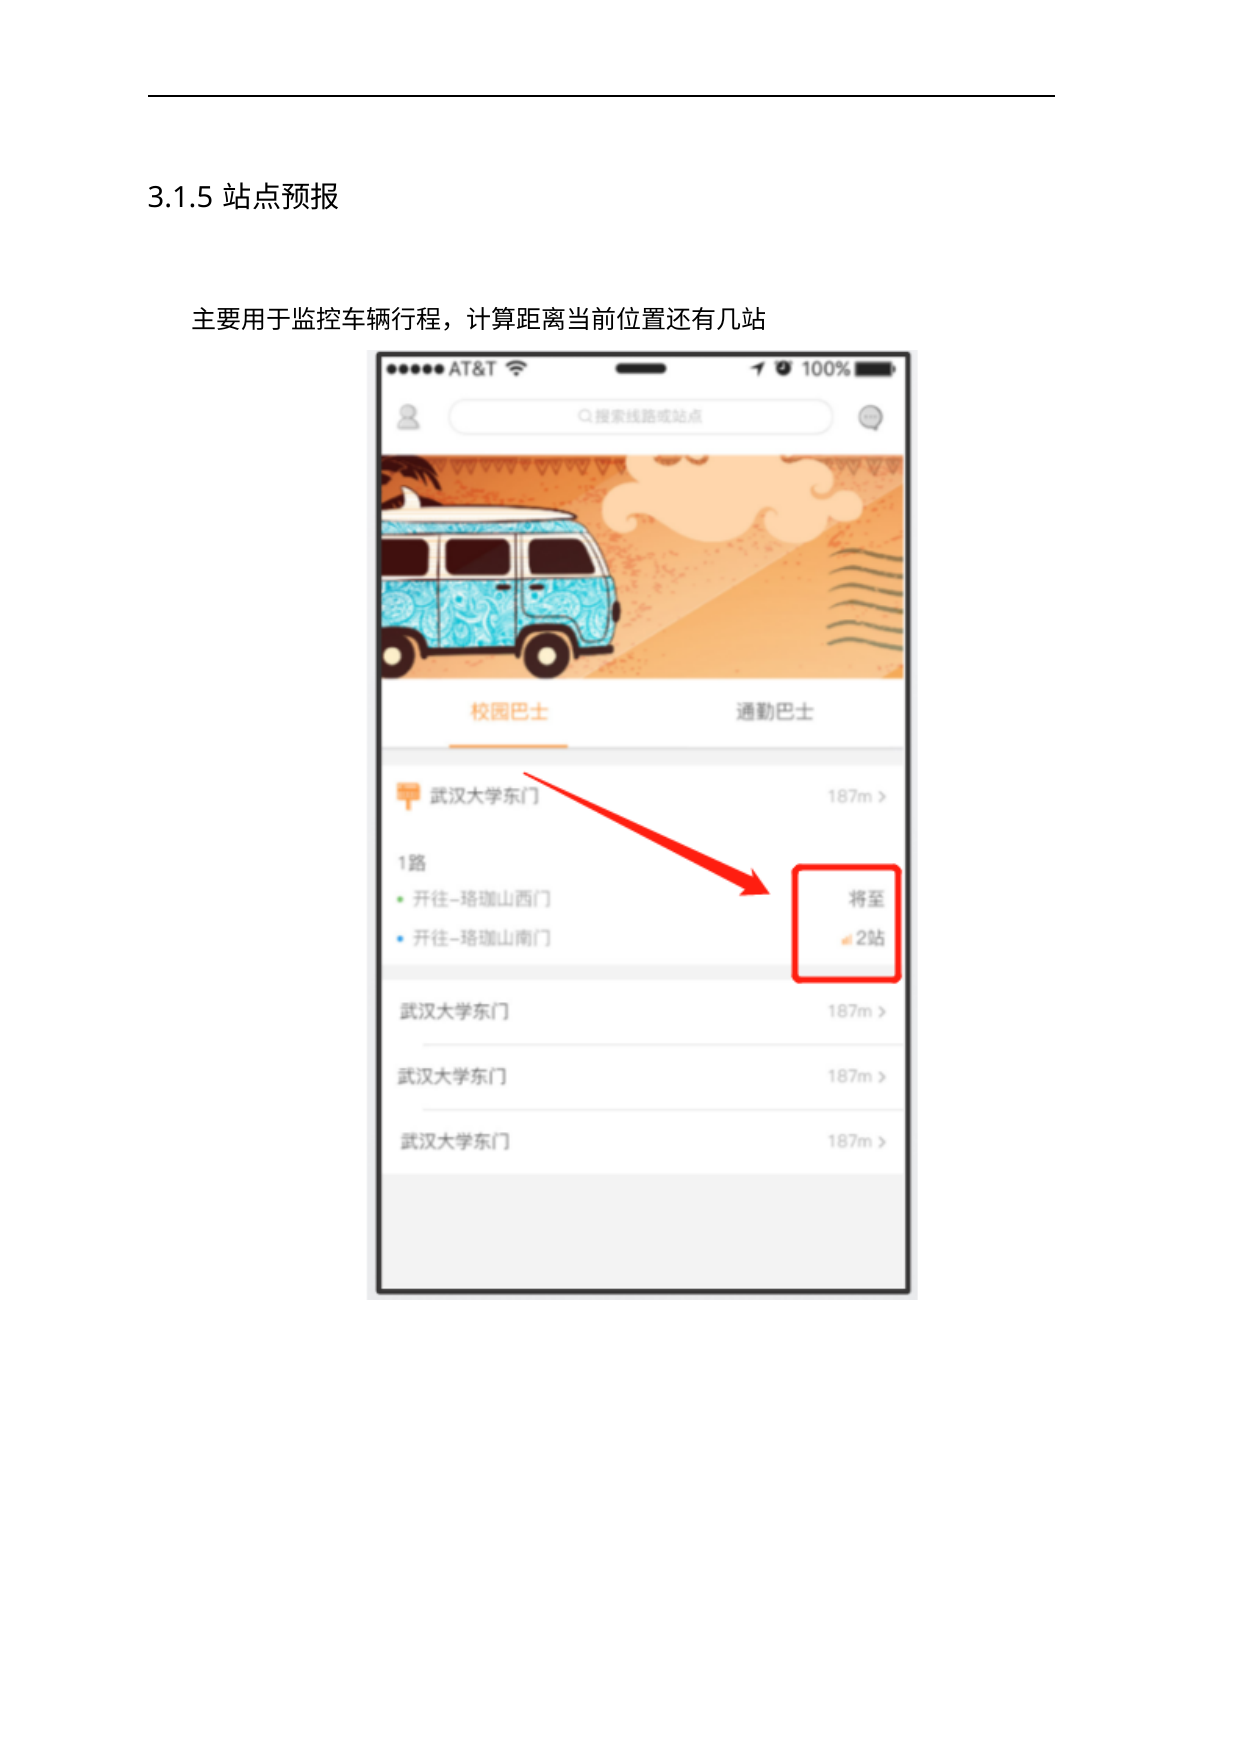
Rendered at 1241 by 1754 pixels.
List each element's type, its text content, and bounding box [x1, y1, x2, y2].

text 主要用于监控车辆行程，计算距离当前位置还有几站 [148, 285, 1092, 350]
subtitle 站点预报 [147, 162, 1092, 227]
picture [366, 350, 918, 1300]
